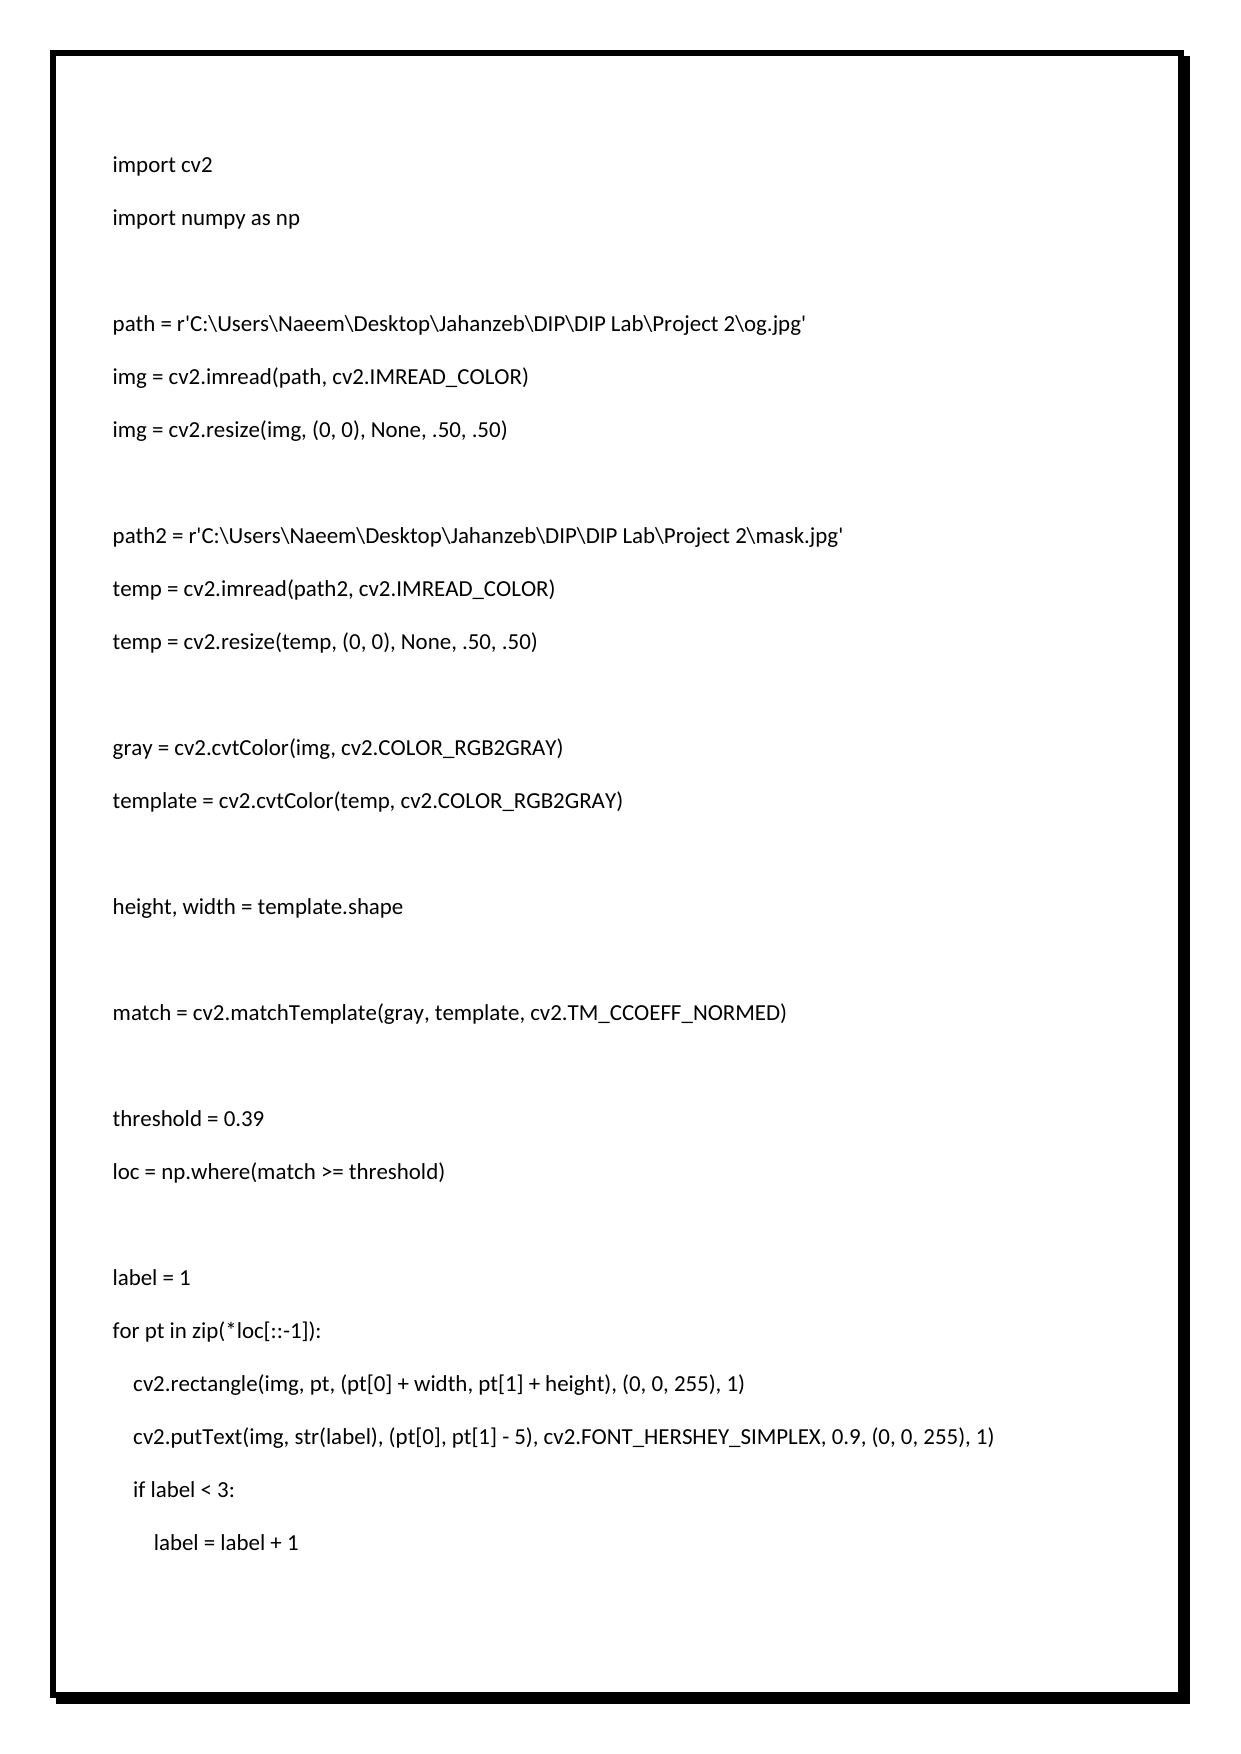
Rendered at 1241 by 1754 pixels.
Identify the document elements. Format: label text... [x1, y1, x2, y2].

text height, width = template.shape [112, 892, 1121, 920]
text for pt in zip(*loc[::-1]): [112, 1316, 1121, 1344]
text label = 1 [112, 1263, 1121, 1291]
text img = cv2.resize(img, (0, 0), None, .50, .50) [112, 415, 1121, 443]
text temp = cv2.imread(path2, cv2.IMREAD_COLOR) [112, 574, 1121, 602]
text gray = cv2.cvtColor(img, cv2.COLOR_RGB2GRAY) [112, 733, 1121, 761]
text import cv2 [112, 150, 1121, 178]
text match = cv2.matchTemplate(gray, template, cv2.TM_CCOEFF_NORMED) [112, 998, 1121, 1026]
text loc = np.where(match >= threshold) [112, 1157, 1121, 1185]
text img = cv2.imread(path, cv2.IMREAD_COLOR) [112, 362, 1121, 390]
text threshold = 0.39 [112, 1104, 1121, 1132]
text cv2.putText(img, str(label), (pt[0], pt[1] - 5), cv2.FONT_HERSHEY_SIMPLEX, 0.9, (0, 0, 255), 1) [112, 1422, 1121, 1451]
text import numpy as np [112, 203, 1121, 231]
text template = cv2.cvtColor(temp, cv2.COLOR_RGB2GRAY) [112, 786, 1121, 814]
text path2 = r'C:\Users\Naeem\Desktop\Jahanzeb\DIP\DIP Lab\Project 2\mask.jpg' [112, 521, 1121, 549]
text label = label + 1 [112, 1528, 1121, 1557]
text path = r'C:\Users\Naeem\Desktop\Jahanzeb\DIP\DIP Lab\Project 2\og.jpg' [112, 309, 1121, 337]
text temp = cv2.resize(temp, (0, 0), None, .50, .50) [112, 627, 1121, 655]
text if label < 3: [112, 1476, 1121, 1503]
text cv2.rectangle(img, pt, (pt[0] + width, pt[1] + height), (0, 0, 255), 1) [112, 1369, 1121, 1397]
